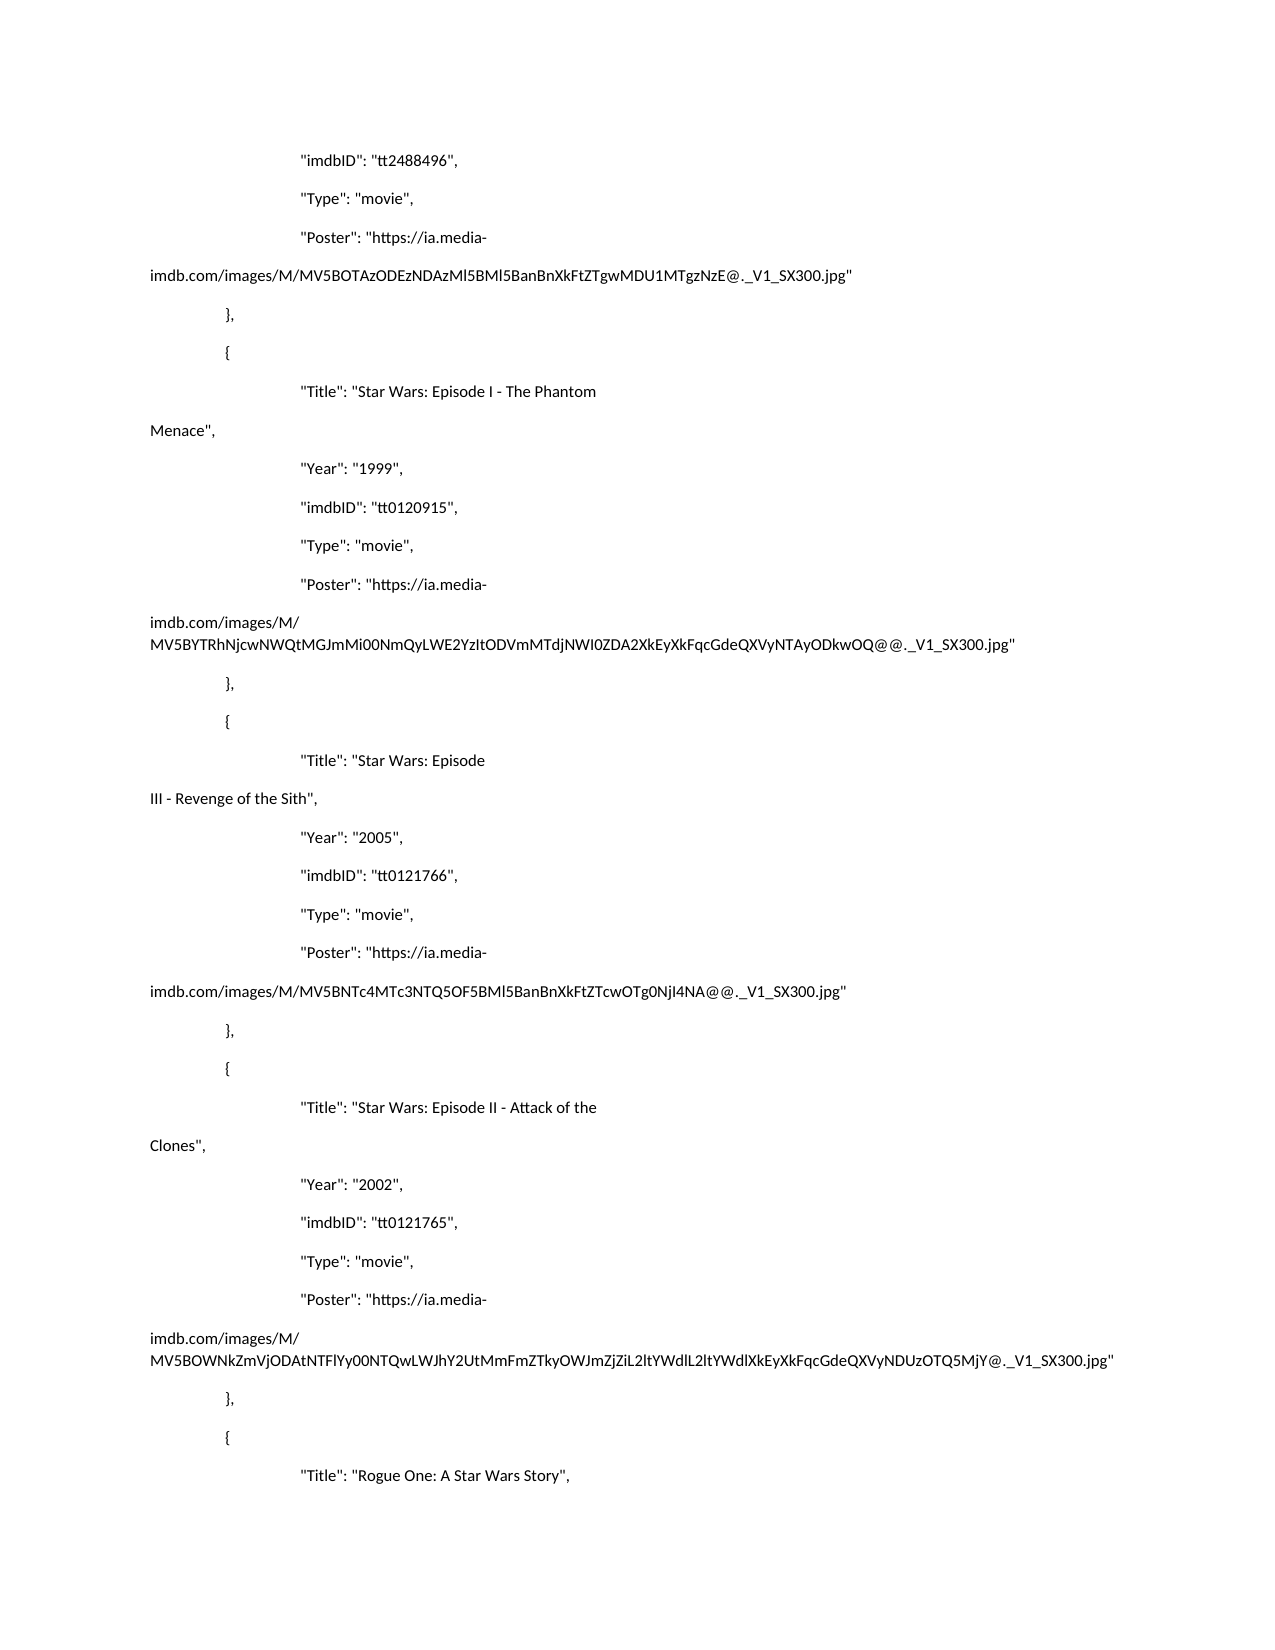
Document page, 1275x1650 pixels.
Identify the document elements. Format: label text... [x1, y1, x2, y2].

text }, [150, 673, 1125, 693]
text "Year": "2005", [150, 827, 1125, 847]
text { [150, 711, 1125, 732]
text "imdbID": "tt0121766", [150, 866, 1125, 886]
text "Type": "movie", [150, 188, 1125, 209]
text "Year": "2002", [150, 1174, 1125, 1194]
text }, [150, 304, 1125, 324]
text "Title": "Star Wars: Episode I - The Phantom [150, 381, 1125, 402]
text }, [150, 1020, 1125, 1040]
text "Type": "movie", [150, 1251, 1125, 1271]
text "Poster": "https://ia.media- [150, 574, 1125, 594]
text "Poster": "https://ia.media- [150, 227, 1125, 247]
text "Title": "Star Wars: Episode II - Attack of the [150, 1097, 1125, 1117]
text Clones", [150, 1135, 1125, 1156]
text "Poster": "https://ia.media- [150, 1289, 1125, 1310]
text "imdbID": "tt0121765", [150, 1212, 1125, 1233]
text imdb.com/images/M/MV5BOTAzODEzNDAzMl5BMl5BanBnXkFtZTgwMDU1MTgzNzE@._V1_SX300.jpg" [150, 266, 1125, 286]
text { [150, 343, 1125, 363]
text Menace", [150, 420, 1125, 440]
text imdb.com/images/M/MV5BOWNkZmVjODAtNTFlYy00NTQwLWJhY2UtMmFmZTkyOWJmZjZiL2ltYWdlL2ltYWdlXkEyXkFqcGdeQXVyNDUzOTQ5MjY@._V1_SX300.jpg" [150, 1328, 1125, 1370]
text "Type": "movie", [150, 904, 1125, 924]
text "Title": "Rogue One: A Star Wars Story", [150, 1466, 1125, 1486]
text "Type": "movie", [150, 535, 1125, 556]
text }, [150, 1388, 1125, 1409]
text III - Revenge of the Sith", [150, 788, 1125, 809]
text imdb.com/images/M/MV5BNTc4MTc3NTQ5OF5BMl5BanBnXkFtZTcwOTg0NjI4NA@@._V1_SX300.jpg" [150, 981, 1125, 1002]
text { [150, 1427, 1125, 1447]
text imdb.com/images/M/MV5BYTRhNjcwNWQtMGJmMi00NmQyLWE2YzItODVmMTdjNWI0ZDA2XkEyXkFqcGdeQXVyNTAyODkwOQ@@._V1_SX300.jpg" [150, 612, 1125, 655]
text "imdbID": "tt2488496", [150, 150, 1125, 170]
text "imdbID": "tt0120915", [150, 497, 1125, 517]
text "Poster": "https://ia.media- [150, 943, 1125, 963]
text "Title": "Star Wars: Episode [150, 750, 1125, 770]
text "Year": "1999", [150, 458, 1125, 479]
text { [150, 1058, 1125, 1079]
